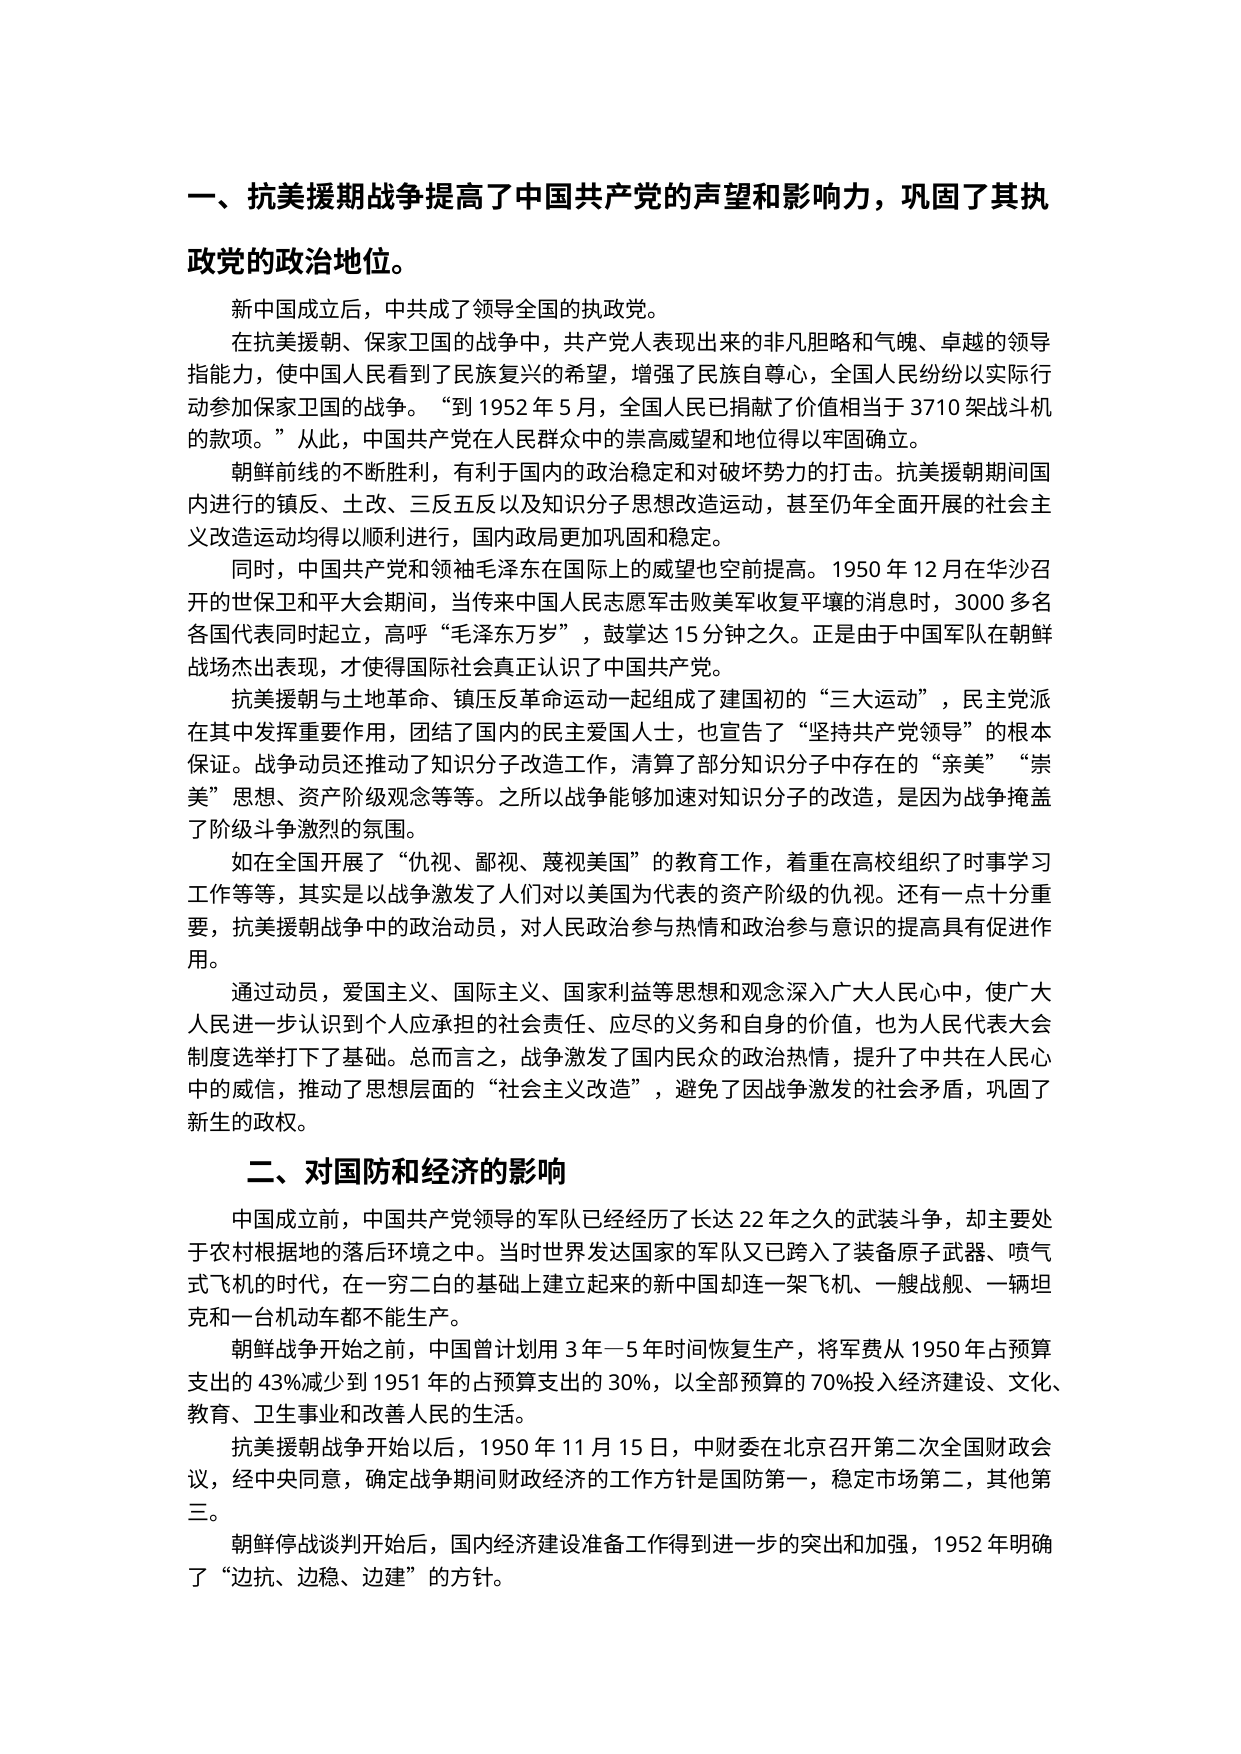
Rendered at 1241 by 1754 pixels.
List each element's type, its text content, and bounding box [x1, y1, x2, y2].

text 朝鲜战争开始之前，中国曾计划用3年—5年时间恢复生产，将军费从1950年占预算支出的43%减少到1951年的占预算支出的30%，以全部预算的70%投入经济建设、文化、教育、卫生事业和改善人民的生活。 [187, 1332, 1053, 1429]
text 中国成立前，中国共产党领导的军队已经经历了长达22年之久的武装斗争，却主要处于农村根据地的落后环境之中。当时世界发达国家的军队又已跨入了装备原子武器、喷气式飞机的时代，在一穷二白的基础上建立起来的新中国却连一架飞机、一艘战舰、一辆坦克和一台机动车都不能生产。 [187, 1202, 1053, 1332]
text 朝鲜停战谈判开始后，国内经济建设准备工作得到进一步的突出和加强，1952年明确了“边抗、边稳、边建”的方针。 [187, 1527, 1053, 1592]
text 抗美援朝战争开始以后，1950年11月15日，中财委在北京召开第二次全国财政会议，经中央同意，确定战争期间财政经济的工作方针是国防第一，稳定市场第二，其他第三。 [187, 1429, 1053, 1527]
text 通过动员，爱国主义、国际主义、国家利益等思想和观念深入广大人民心中，使广大人民进一步认识到个人应承担的社会责任、应尽的义务和自身的价值，也为人民代表大会制度选举打下了基础。总而言之，战争激发了国内民众的政治热情，提升了中共在人民心中的威信，推动了思想层面的“社会主义改造”，避免了因战争激发的社会矛盾，巩固了新生的政权。 [187, 974, 1053, 1137]
text 如在全国开展了“仇视、鄙视、蔑视美国”的教育工作，着重在高校组织了时事学习工作等等，其实是以战争激发了人们对以美国为代表的资产阶级的仇视。还有一点十分重要，抗美援朝战争中的政治动员，对人民政治参与热情和政治参与意识的提高具有促进作用。 [187, 844, 1053, 974]
text 同时，中国共产党和领袖毛泽东在国际上的威望也空前提高。1950年12月在华沙召开的世保卫和平大会期间，当传来中国人民志愿军击败美军收复平壤的消息时，3000多名各国代表同时起立，高呼“毛泽东万岁”，鼓掌达15分钟之久。正是由于中国军队在朝鲜战场杰出表现，才使得国际社会真正认识了中国共产党。 [187, 552, 1053, 682]
text 新中国成立后，中共成了领导全国的执政党。 [187, 292, 1053, 324]
text 朝鲜前线的不断胜利，有利于国内的政治稳定和对破坏势力的打击。抗美援朝期间国内进行的镇反、土改、三反五反以及知识分子思想改造运动，甚至仍年全面开展的社会主义改造运动均得以顺利进行，国内政局更加巩固和稳定。 [187, 454, 1053, 552]
text 在抗美援朝、保家卫国的战争中，共产党人表现出来的非凡胆略和气魄、卓越的领导指能力，使中国人民看到了民族复兴的希望，增强了民族自尊心，全国人民纷纷以实际行动参加保家卫国的战争。“到1952年5月，全国人民已捐献了价值相当于3710架战斗机的款项。”从此，中国共产党在人民群众中的祟高威望和地位得以牢固确立。 [187, 324, 1053, 454]
list 对国防和经济的影响 [187, 1137, 1053, 1202]
text 抗美援朝与土地革命、镇压反革命运动一起组成了建国初的“三大运动”，民主党派在其中发挥重要作用，团结了国内的民主爱国人士，也宣告了“坚持共产党领导”的根本保证。战争动员还推动了知识分子改造工作，清算了部分知识分子中存在的“亲美”“崇美”思想、资产阶级观念等等。之所以战争能够加速对知识分子的改造，是因为战争掩盖了阶级斗争激烈的氛围。 [187, 682, 1053, 844]
text 一、抗美援期战争提高了中国共产党的声望和影响力，巩固了其执政党的政治地位。 [187, 162, 1053, 292]
